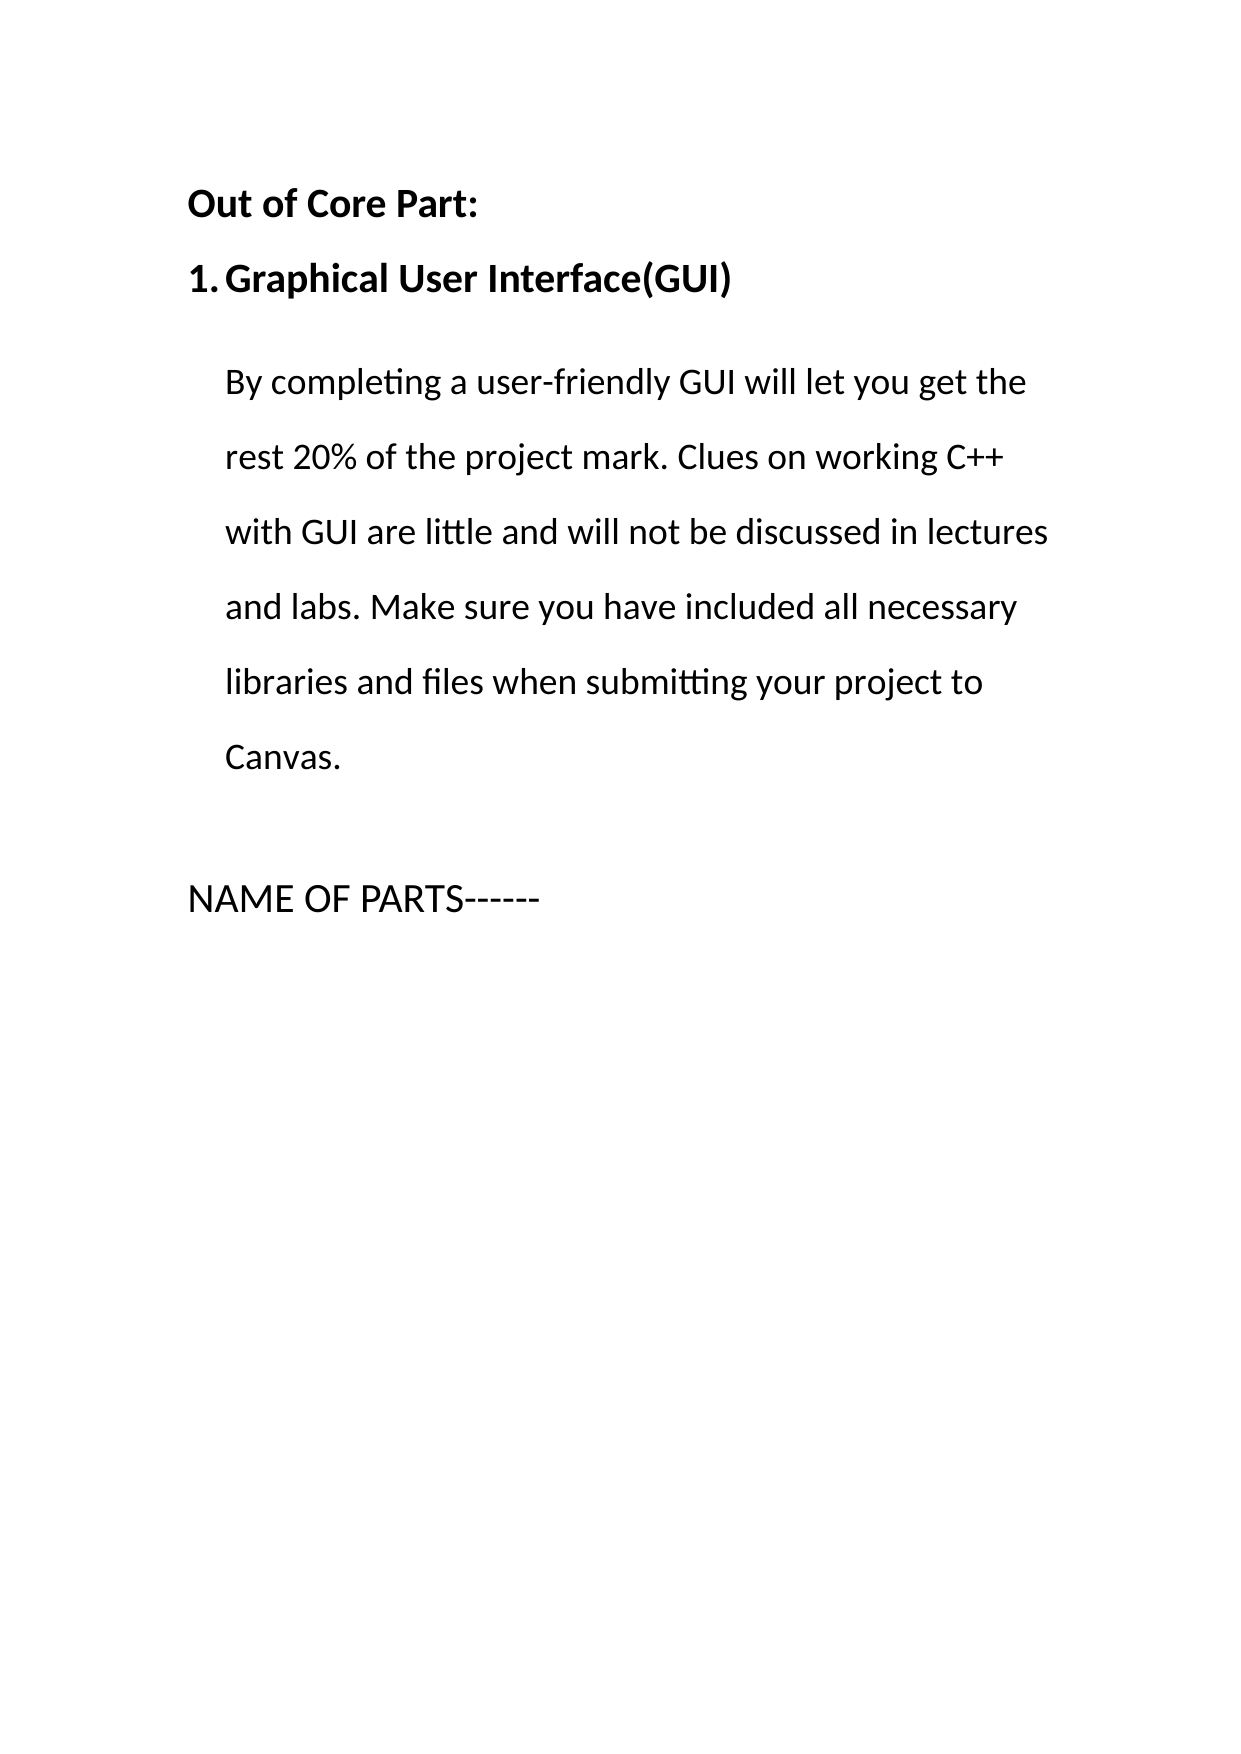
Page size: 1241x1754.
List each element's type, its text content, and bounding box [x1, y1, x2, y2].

list Graphical User Interface(GUI) [187, 239, 1053, 314]
text NAME OF PARTS------ [187, 860, 1053, 935]
text Out of Core Part: [187, 164, 1053, 239]
text By completing a user-friendly GUI will let you get the rest 20% of the project mark. Clues on working C++ with GUI are little and will not be discussed in lectures and labs. Make sure you have included all necessary libraries and files when submitting your project to Canvas. [225, 344, 1053, 794]
